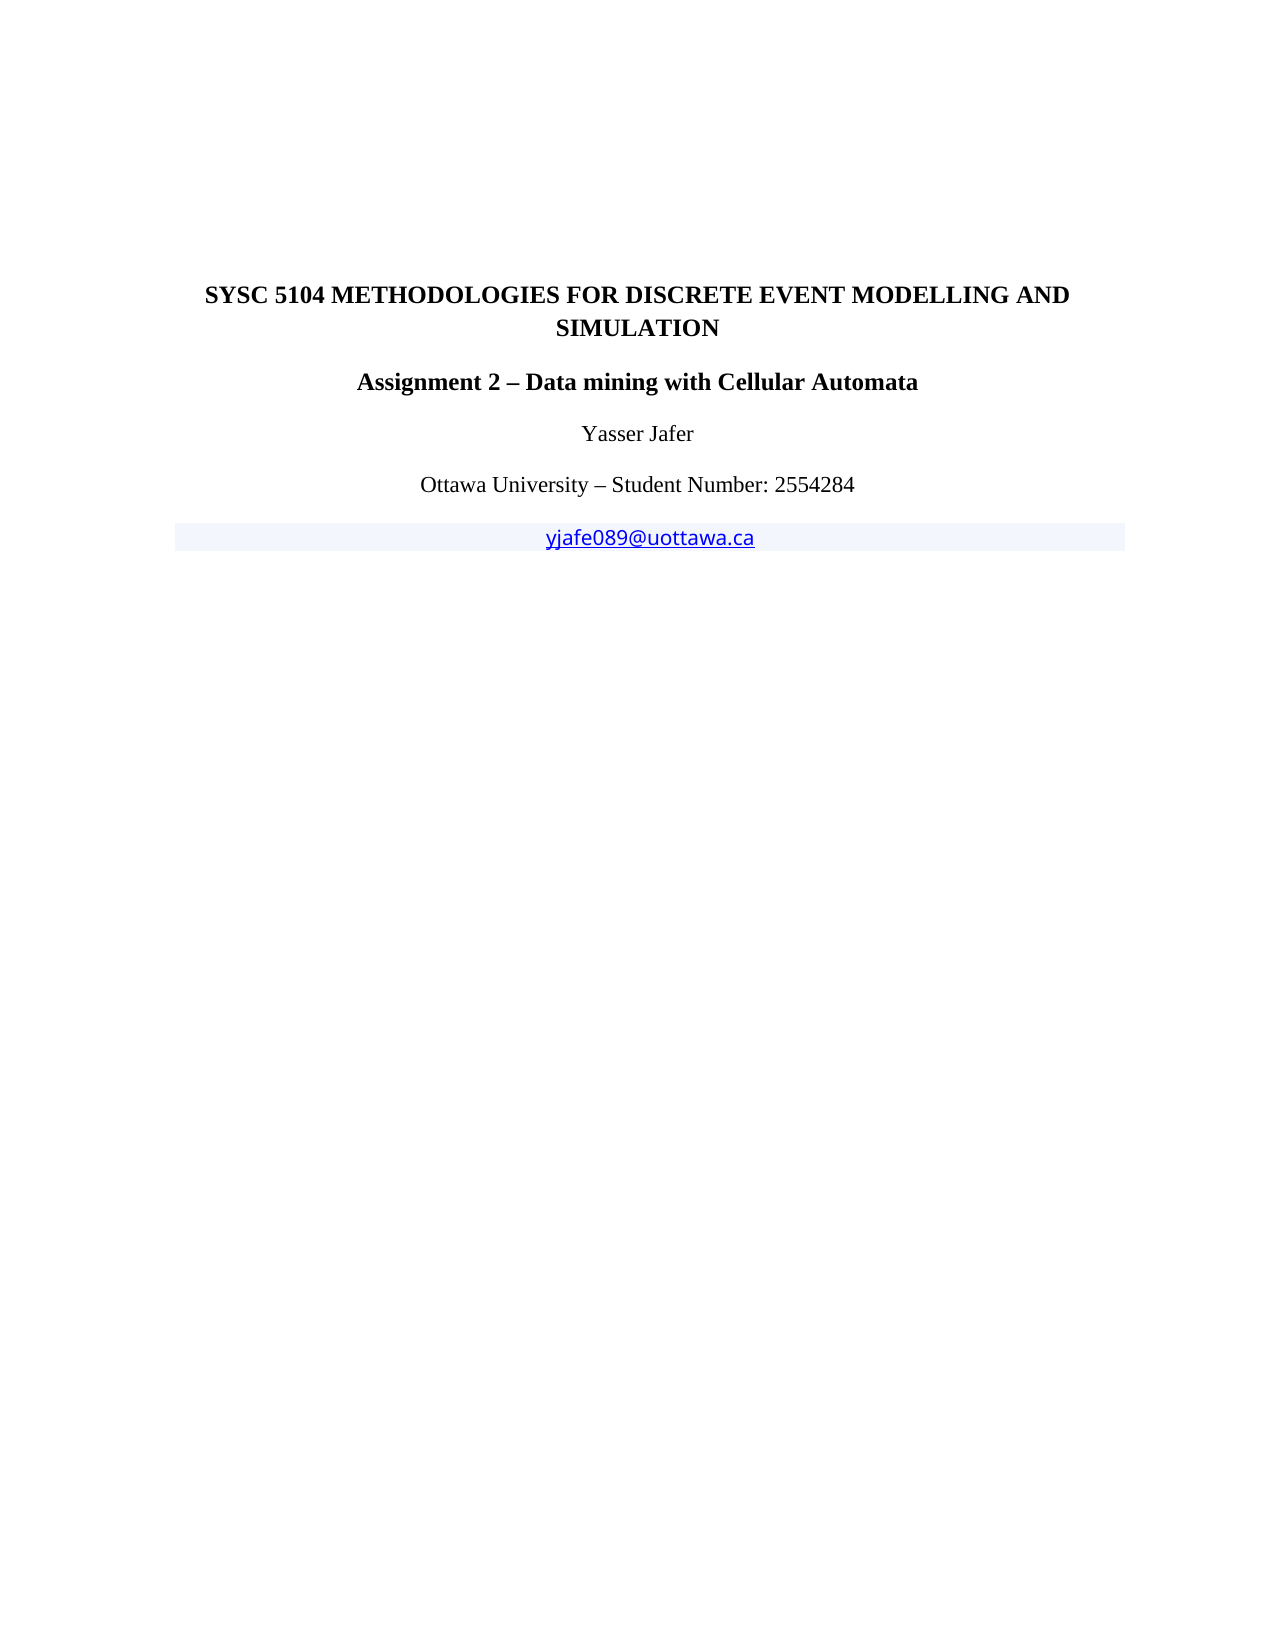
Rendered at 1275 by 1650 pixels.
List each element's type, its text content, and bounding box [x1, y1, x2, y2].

text yjafe089@uottawa.ca [175, 523, 1125, 551]
text Yasser Jafer [150, 421, 1125, 447]
text SYSC 5104 METHODOLOGIES FOR DISCRETE EVENT MODELLING AND SIMULATION [150, 280, 1125, 342]
text Assignment 2 – Data mining with Cellular Automata [150, 367, 1125, 395]
text Ottawa University – Student Number: 2554284 [150, 472, 1125, 498]
